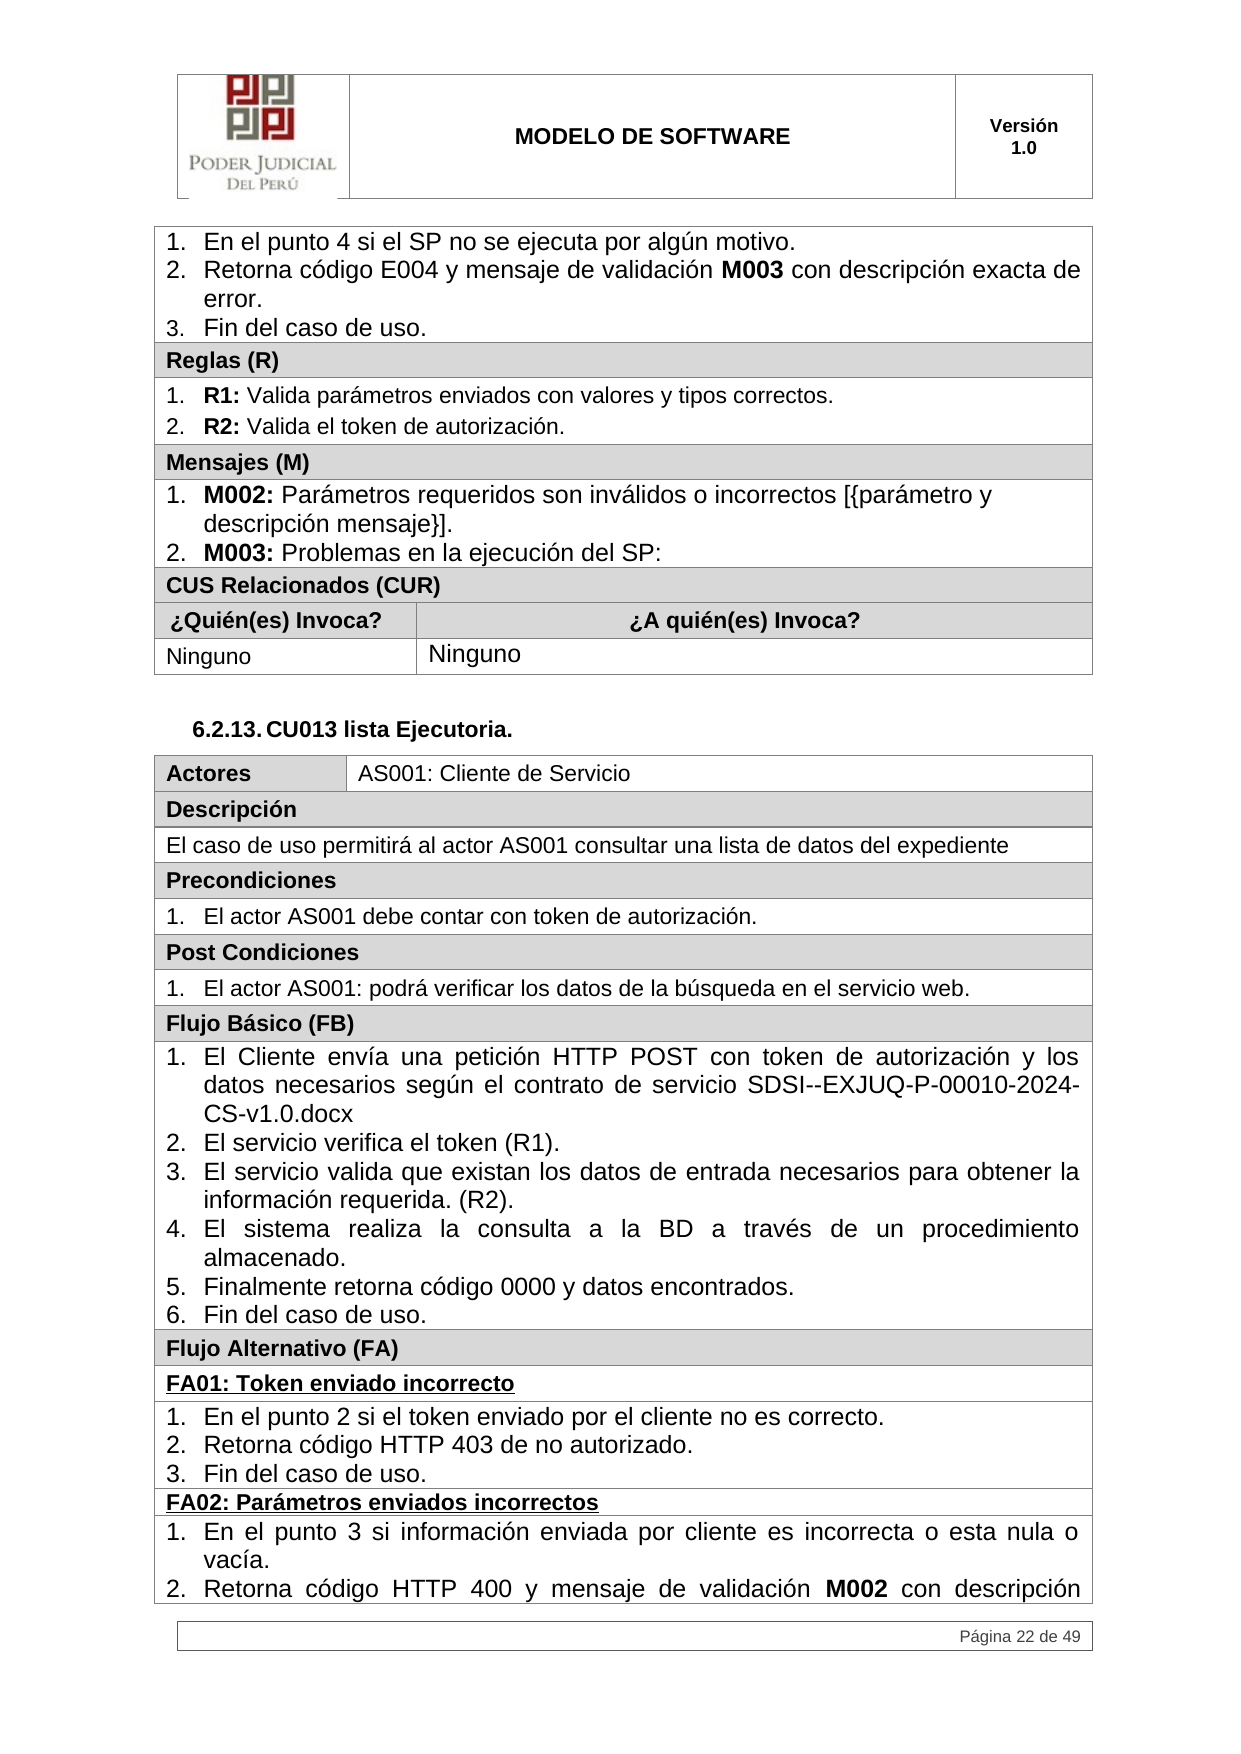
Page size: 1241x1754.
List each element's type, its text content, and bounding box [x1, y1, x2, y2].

table_cell En el punto 4 si el SP no se ejecuta por algún motivo. Retorna código E004 y mensaje de validación M003 con descripción exacta de error. Fin del caso de uso. [155, 227, 1092, 342]
table_cell ¿A quién(es) Invoca? [417, 603, 1092, 638]
picture [188, 75, 338, 199]
table_cell M002: Parámetros requeridos son inválidos o incorrectos [{parámetro y descripción mensaje}]. M003: Problemas en la ejecución del SP: [155, 480, 1092, 567]
table_cell Reglas (R) [155, 343, 1092, 377]
table_cell Ninguno [417, 639, 1092, 674]
table_header Actores [155, 756, 346, 791]
table_cell Post Condiciones [155, 935, 1092, 969]
table_cell ¿Quién(es) Invoca? [155, 603, 416, 638]
table_cell CUS Relacionados (CUR) [155, 568, 1092, 602]
table_cell El caso de uso permitirá al actor AS001 consultar una lista de datos del expediente [155, 828, 1092, 862]
table_cell En el punto 2 si el token enviado por el cliente no es correcto. Retorna código HTTP 403 de no autorizado. Fin del caso de uso. [155, 1402, 1092, 1488]
table_header AS001: Cliente de Servicio [347, 756, 1092, 791]
table_cell Ninguno [155, 639, 416, 674]
table_cell El actor AS001 debe contar con token de autorización. [155, 899, 1092, 933]
subtitle CU013 lista Ejecutoria. [192, 716, 1092, 742]
table_cell Flujo Básico (FB) [155, 1006, 1092, 1041]
table_cell FA02: Parámetros enviados incorrectos [155, 1489, 1092, 1515]
table_cell El Cliente envía una petición HTTP POST con token de autorización y los datos necesarios según el contrato de servicio SDSI--EXJUQ-P-00010-2024-CS-v1.0.docx El servicio verifica el token (R1). El servicio valida que existan los datos de entrada necesarios para obtener la información requerida. (R2). El sistema realiza la consulta a la BD a través de un procedimiento almacenado. Finalmente retorna código 0000 y datos encontrados. Fin del caso de uso. [155, 1042, 1092, 1329]
table_cell Flujo Alternativo (FA) [155, 1330, 1092, 1365]
table_cell Precondiciones [155, 863, 1092, 898]
table_cell Mensajes (M) [155, 445, 1092, 479]
table_cell FA01: Token enviado incorrecto [155, 1366, 1092, 1401]
table_cell El actor AS001: podrá verificar los datos de la búsqueda en el servicio web. [155, 970, 1092, 1005]
table_cell Descripción [155, 792, 1092, 826]
table_cell R1: Valida parámetros enviados con valores y tipos correctos. R2: Valida el token de autorización. [155, 378, 1092, 443]
